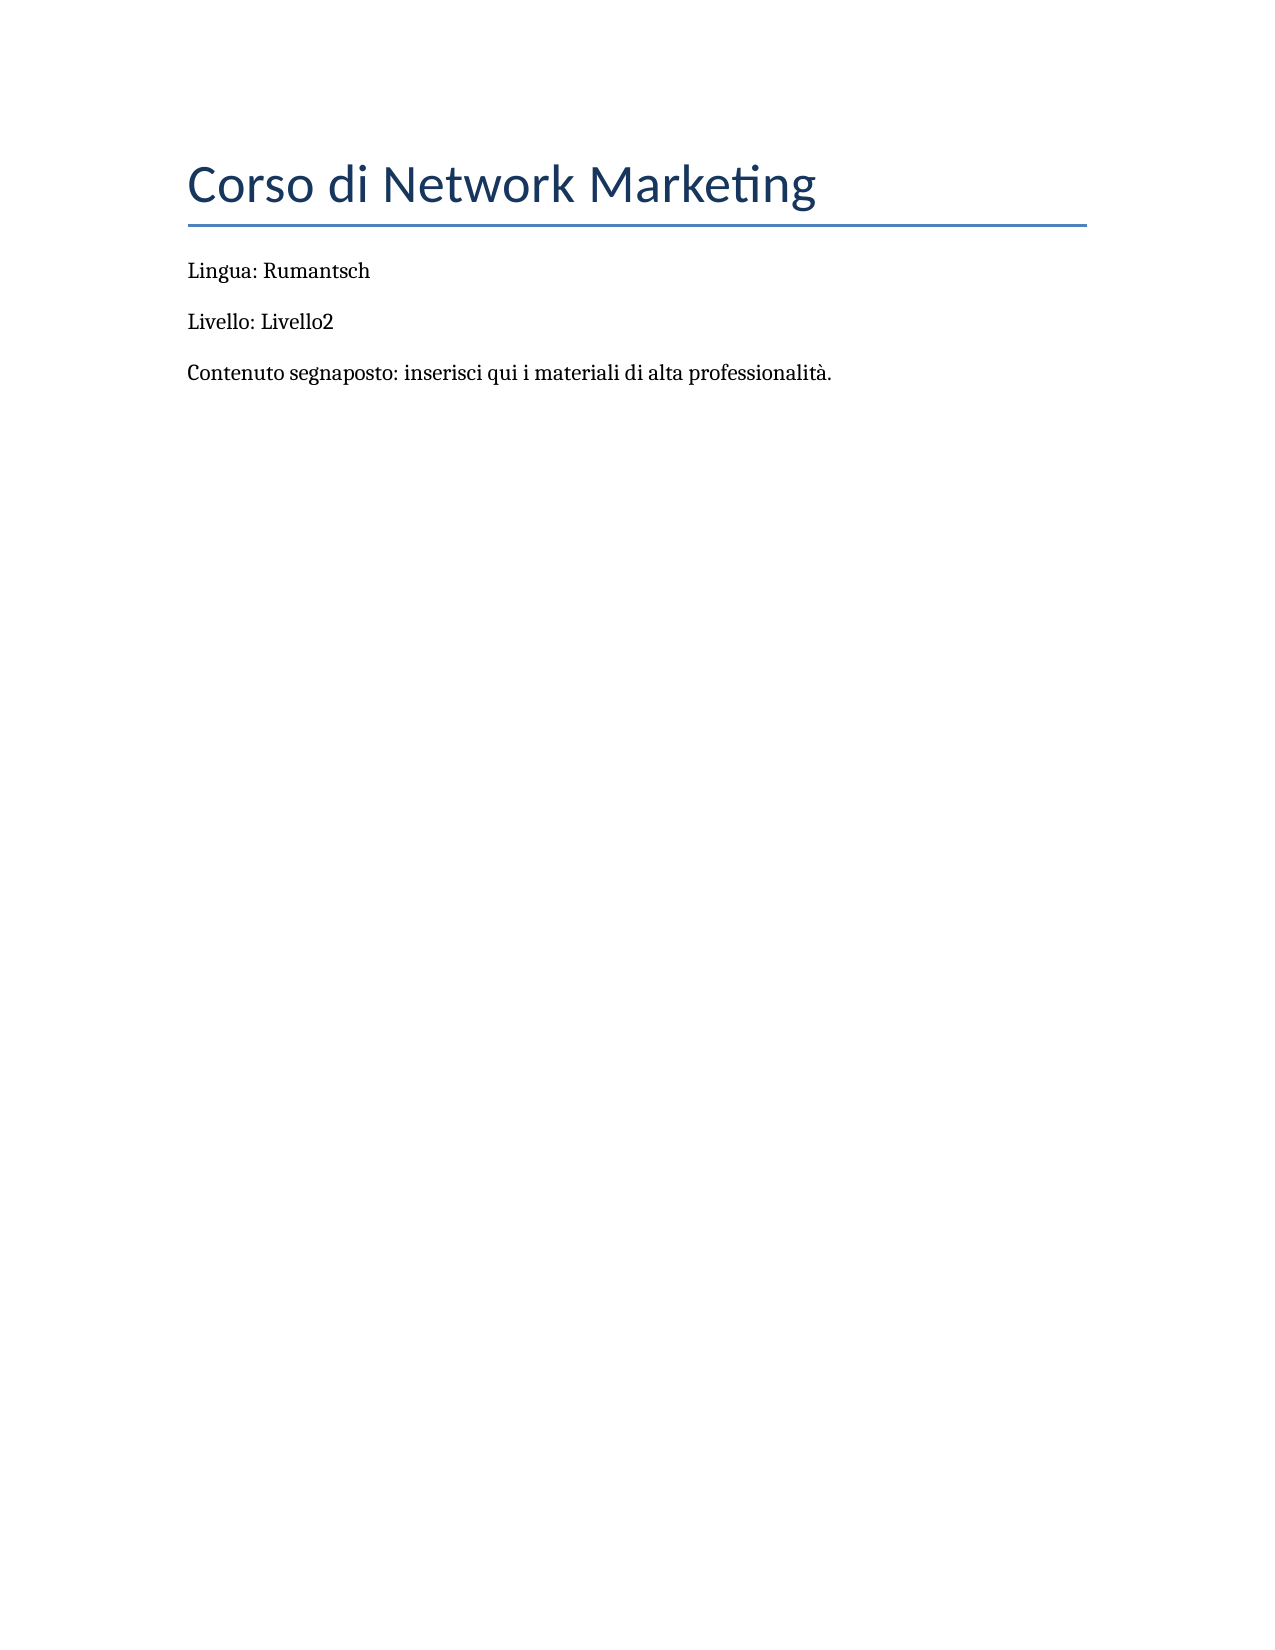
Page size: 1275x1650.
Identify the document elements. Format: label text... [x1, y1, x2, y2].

text Contenuto segnaposto: inserisci qui i materiali di alta professionalità. [187, 360, 1087, 386]
title Corso di Network Marketing [187, 150, 1087, 227]
text Lingua: Rumantsch [187, 258, 1087, 284]
text Livello: Livello2 [187, 309, 1087, 335]
